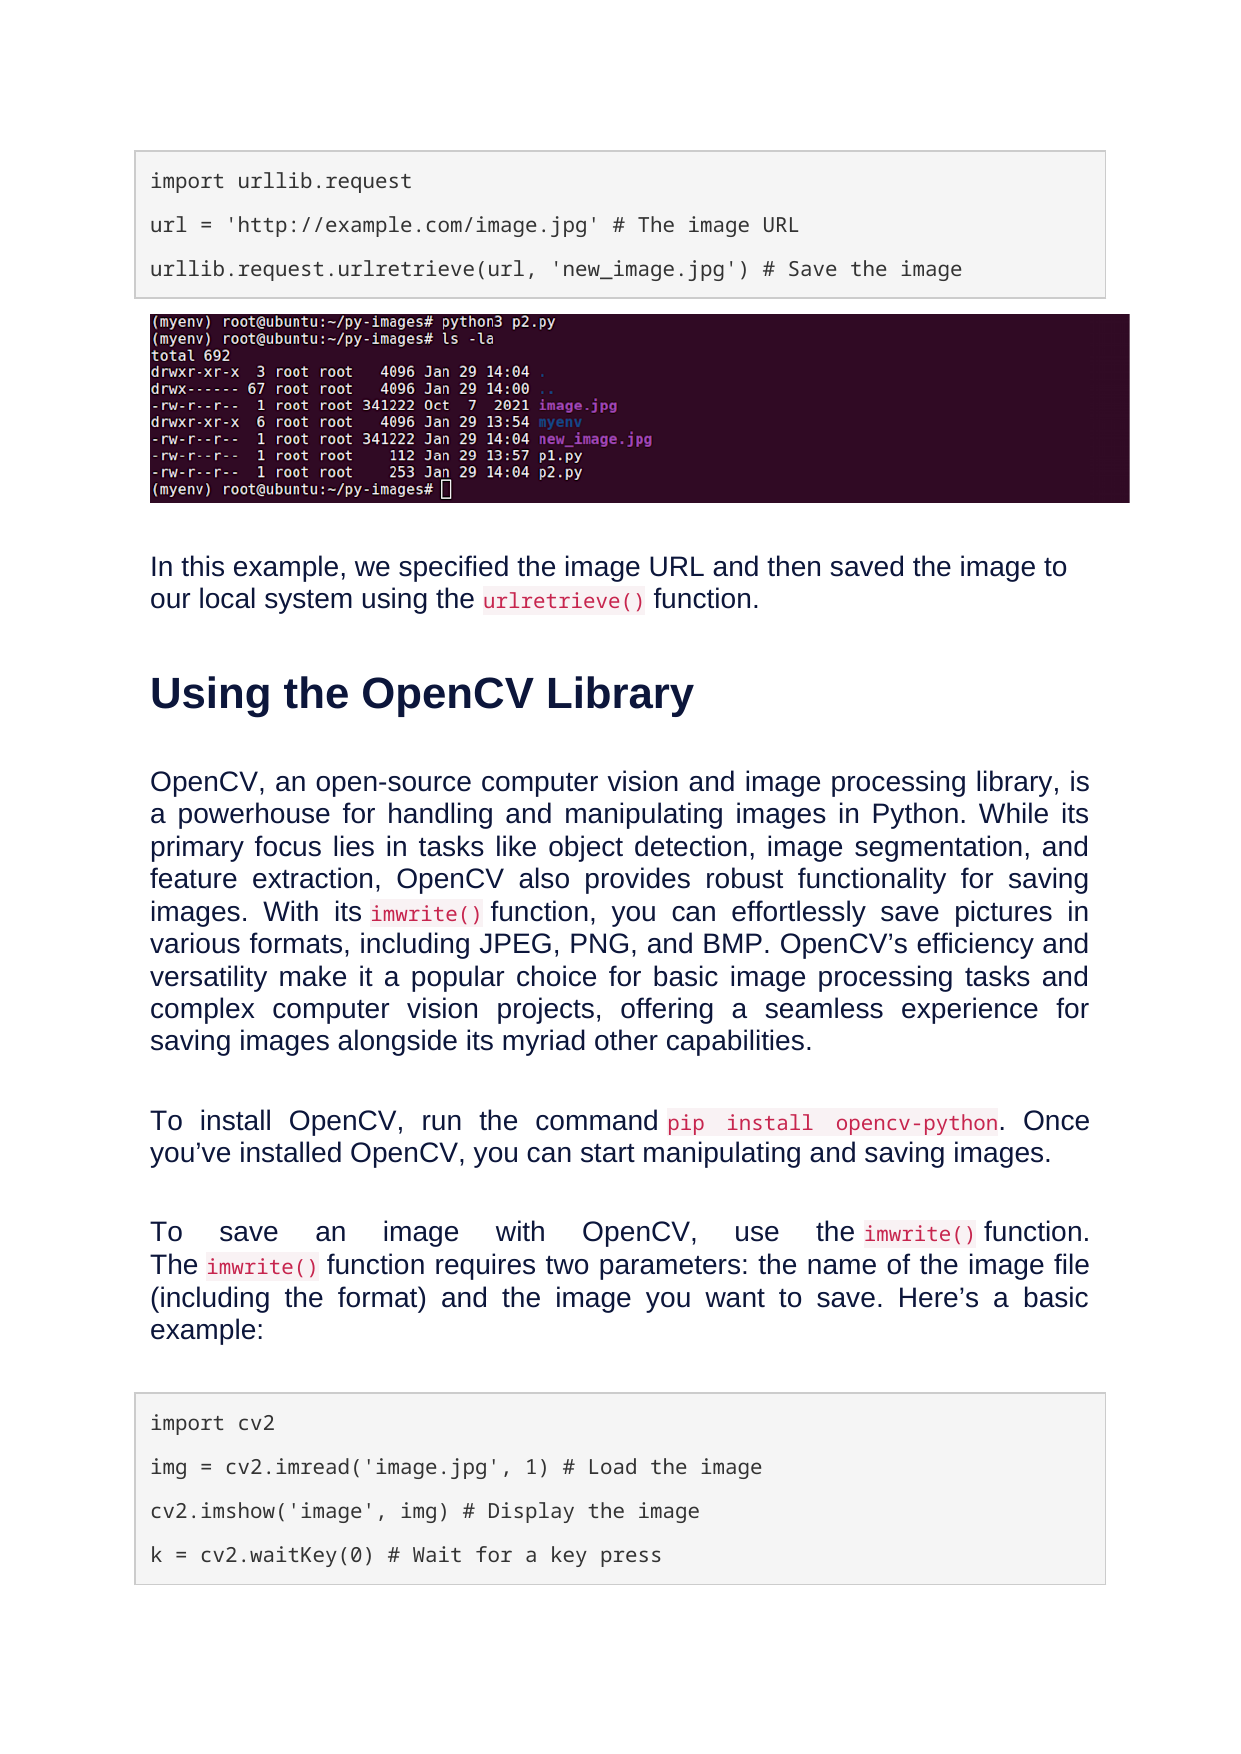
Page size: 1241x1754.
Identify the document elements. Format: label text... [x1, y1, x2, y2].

text k = cv2.waitKey(0) # Wait for a key press [136, 1524, 1105, 1584]
text OpenCV, an open-source computer vision and image processing library, is a powerhouse for handling and manipulating images in Python. While its primary focus lies in tasks like object detection, image segmentation, and feature extraction, OpenCV also provides robust functionality for saving images. With its imwrite() function, you can effortlessly save pictures in various formats, including JPEG, PNG, and BMP. OpenCV’s efficiency and versatility make it a popular choice for basic image processing tasks and complex computer vision projects, offering a seamless experience for saving images alongside its myriad other capabilities. [150, 765, 1090, 1057]
subtitle Using the OpenCV Library [150, 662, 1090, 718]
text import urllib.request [136, 152, 1105, 194]
text To install OpenCV, run the command pip install opencv-python. Once you’ve installed OpenCV, you can start manipulating and saving images. [150, 1103, 1090, 1168]
text urllib.request.urlretrieve(url, 'new_image.jpg') # Save the image [136, 238, 1105, 297]
text import cv2 [136, 1394, 1105, 1436]
text To save an image with OpenCV, use the imwrite() function. The imwrite() function requires two parameters: the name of the image file (including the format) and the image you want to save. Here’s a basic example: [150, 1215, 1090, 1345]
picture [150, 314, 1130, 503]
text In this example, we specified the image URL and then saved the image to our local system using the urlretrieve() function. [150, 550, 1090, 615]
text url = 'http://example.com/image.jpg' # The image URL [136, 194, 1105, 238]
text img = cv2.imread('image.jpg', 1) # Load the image [136, 1436, 1105, 1480]
text cv2.imshow('image', img) # Display the image [136, 1480, 1105, 1524]
